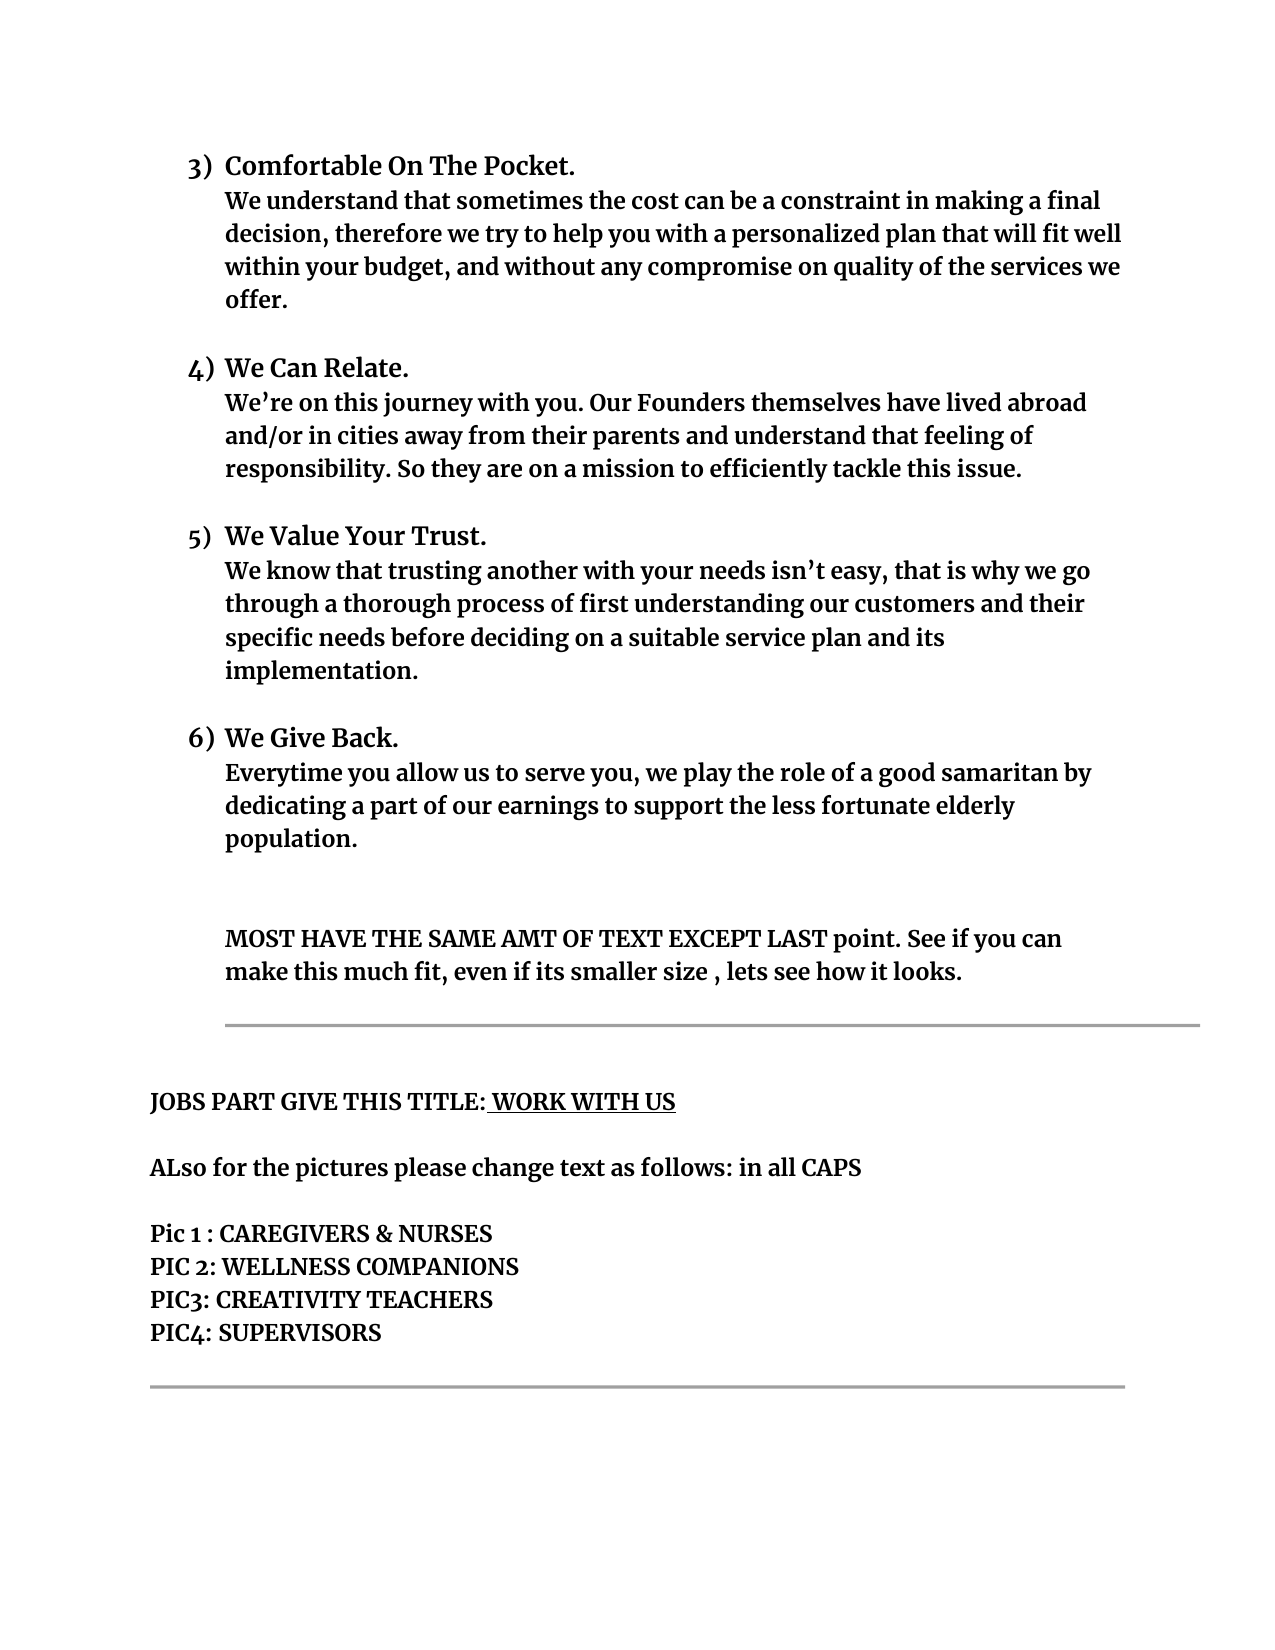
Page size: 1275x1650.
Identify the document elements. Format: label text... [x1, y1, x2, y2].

list We Give Back. [187, 723, 1125, 754]
list We Can Relate. [187, 352, 1125, 384]
text JOBS PART GIVE THIS TITLE: WORK WITH US [150, 1087, 1125, 1116]
text Everytime you allow us to serve you, we play the role of a good samaritan by dedicating a part of our earnings to support the less fortunate elderly population. [225, 759, 1125, 854]
text ALso for the pictures please change text as follows: in all CAPS [150, 1153, 1125, 1182]
text Pic 1 : CAREGIVERS & NURSES [150, 1220, 1125, 1249]
text We’re on this journey with you. Our Founders themselves have lived abroad and/or in cities away from their parents and understand that feeling of responsibility. So they are on a mission to efficiently tackle this issue. [225, 388, 1125, 484]
text We know that trusting another with your needs isn’t easy, that is why we go through a thorough process of first understanding our customers and their specific needs before deciding on a suitable service plan and its implementation. [225, 557, 1125, 685]
text PIC 2: WELLNESS COMPANIONS [150, 1253, 1125, 1282]
text PIC4: SUPERVISORS [150, 1319, 1125, 1348]
list Comfortable On The Pocket. [187, 151, 1125, 182]
text We understand that sometimes the cost can be a constraint in making a final decision, therefore we try to help you with a personalized plan that will fit well within your budget, and without any compromise on quality of the services we offer. [225, 187, 1125, 315]
text MOST HAVE THE SAME AMT OF TEXT EXCEPT LAST point. See if you can make this much fit, even if its smaller size , lets see how it looks. [225, 924, 1125, 987]
list We Value Your Trust. [187, 521, 1125, 552]
text PIC3: CREATIVITY TEACHERS [150, 1286, 1125, 1315]
